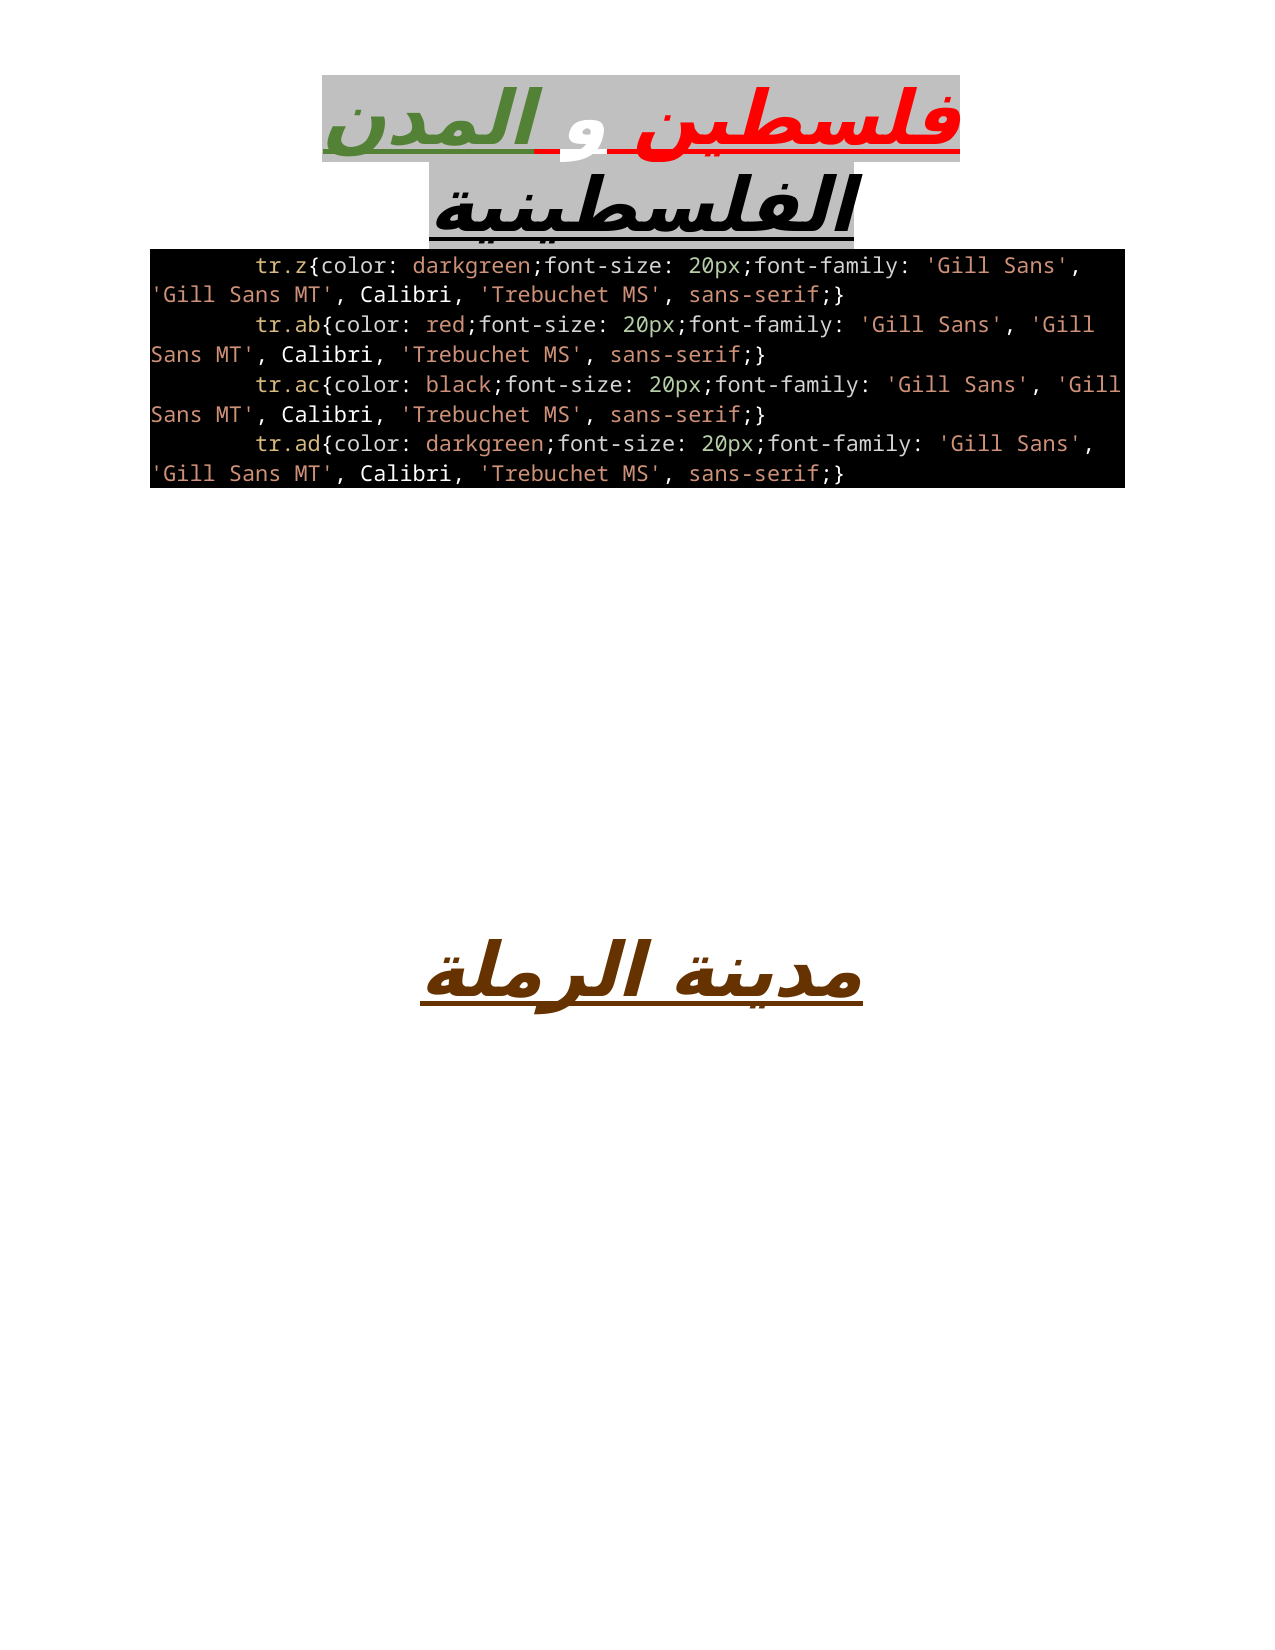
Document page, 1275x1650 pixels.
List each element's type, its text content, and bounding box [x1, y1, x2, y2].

text مدينة الرملة [150, 927, 1125, 1014]
text tr.ac{color: black;font-size: 20px;font-family: 'Gill Sans', 'Gill Sans MT', Calibri, 'Trebuchet MS', sans-serif;} [150, 369, 1125, 428]
text tr.ad{color: darkgreen;font-size: 20px;font-family: 'Gill Sans', 'Gill Sans MT', Calibri, 'Trebuchet MS', sans-serif;} [150, 428, 1125, 488]
text tr.ab{color: red;font-size: 20px;font-family: 'Gill Sans', 'Gill Sans MT', Calibri, 'Trebuchet MS', sans-serif;} [150, 309, 1125, 369]
text tr.z{color: darkgreen;font-size: 20px;font-family: 'Gill Sans', 'Gill Sans MT', Calibri, 'Trebuchet MS', sans-serif;} [150, 249, 1125, 309]
